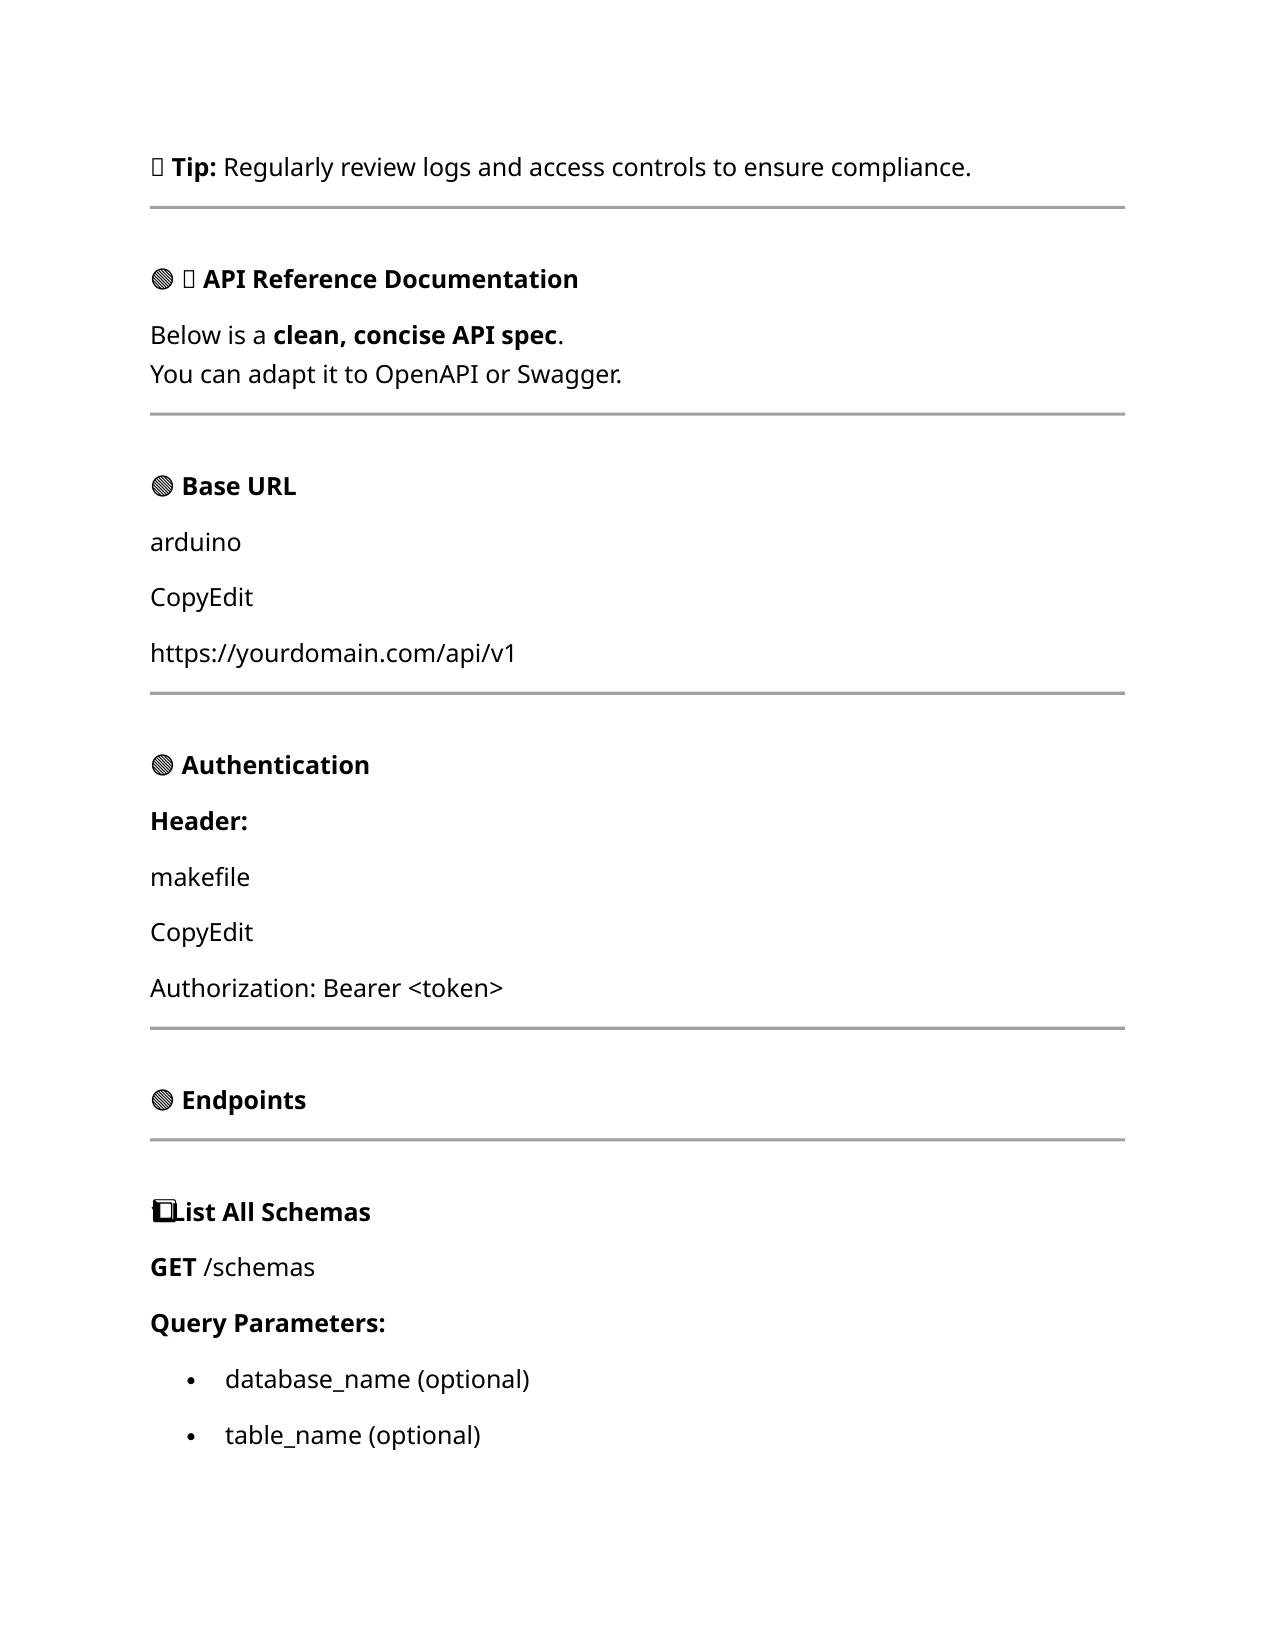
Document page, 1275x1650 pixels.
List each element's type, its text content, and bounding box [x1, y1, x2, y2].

text 🟢 Endpoints [150, 1082, 1125, 1117]
text Below is a clean, concise API spec. You can adapt it to OpenAPI or Swagger. [150, 317, 1125, 391]
text Authorization: Bearer <token> [150, 971, 1125, 1005]
text 1️⃣ List All Schemas [150, 1194, 1125, 1228]
list table_name (optional) [187, 1417, 1125, 1452]
text https://yourdomain.com/api/v1 [150, 636, 1125, 670]
text CopyEdit [150, 915, 1125, 949]
text 🟢 🌐 API Reference Documentation [150, 262, 1125, 296]
text makefile [150, 859, 1125, 893]
text ✅ Tip: Regularly review logs and access controls to ensure compliance. [150, 150, 1125, 184]
text Query Parameters: [150, 1306, 1125, 1340]
text CopyEdit [150, 580, 1125, 614]
text Header: [150, 803, 1125, 837]
text 🟢 Authentication [150, 747, 1125, 782]
text arduino [150, 524, 1125, 558]
list database_name (optional) [187, 1362, 1125, 1396]
text 🟢 Base URL [150, 468, 1125, 502]
text GET /schemas [150, 1250, 1125, 1284]
